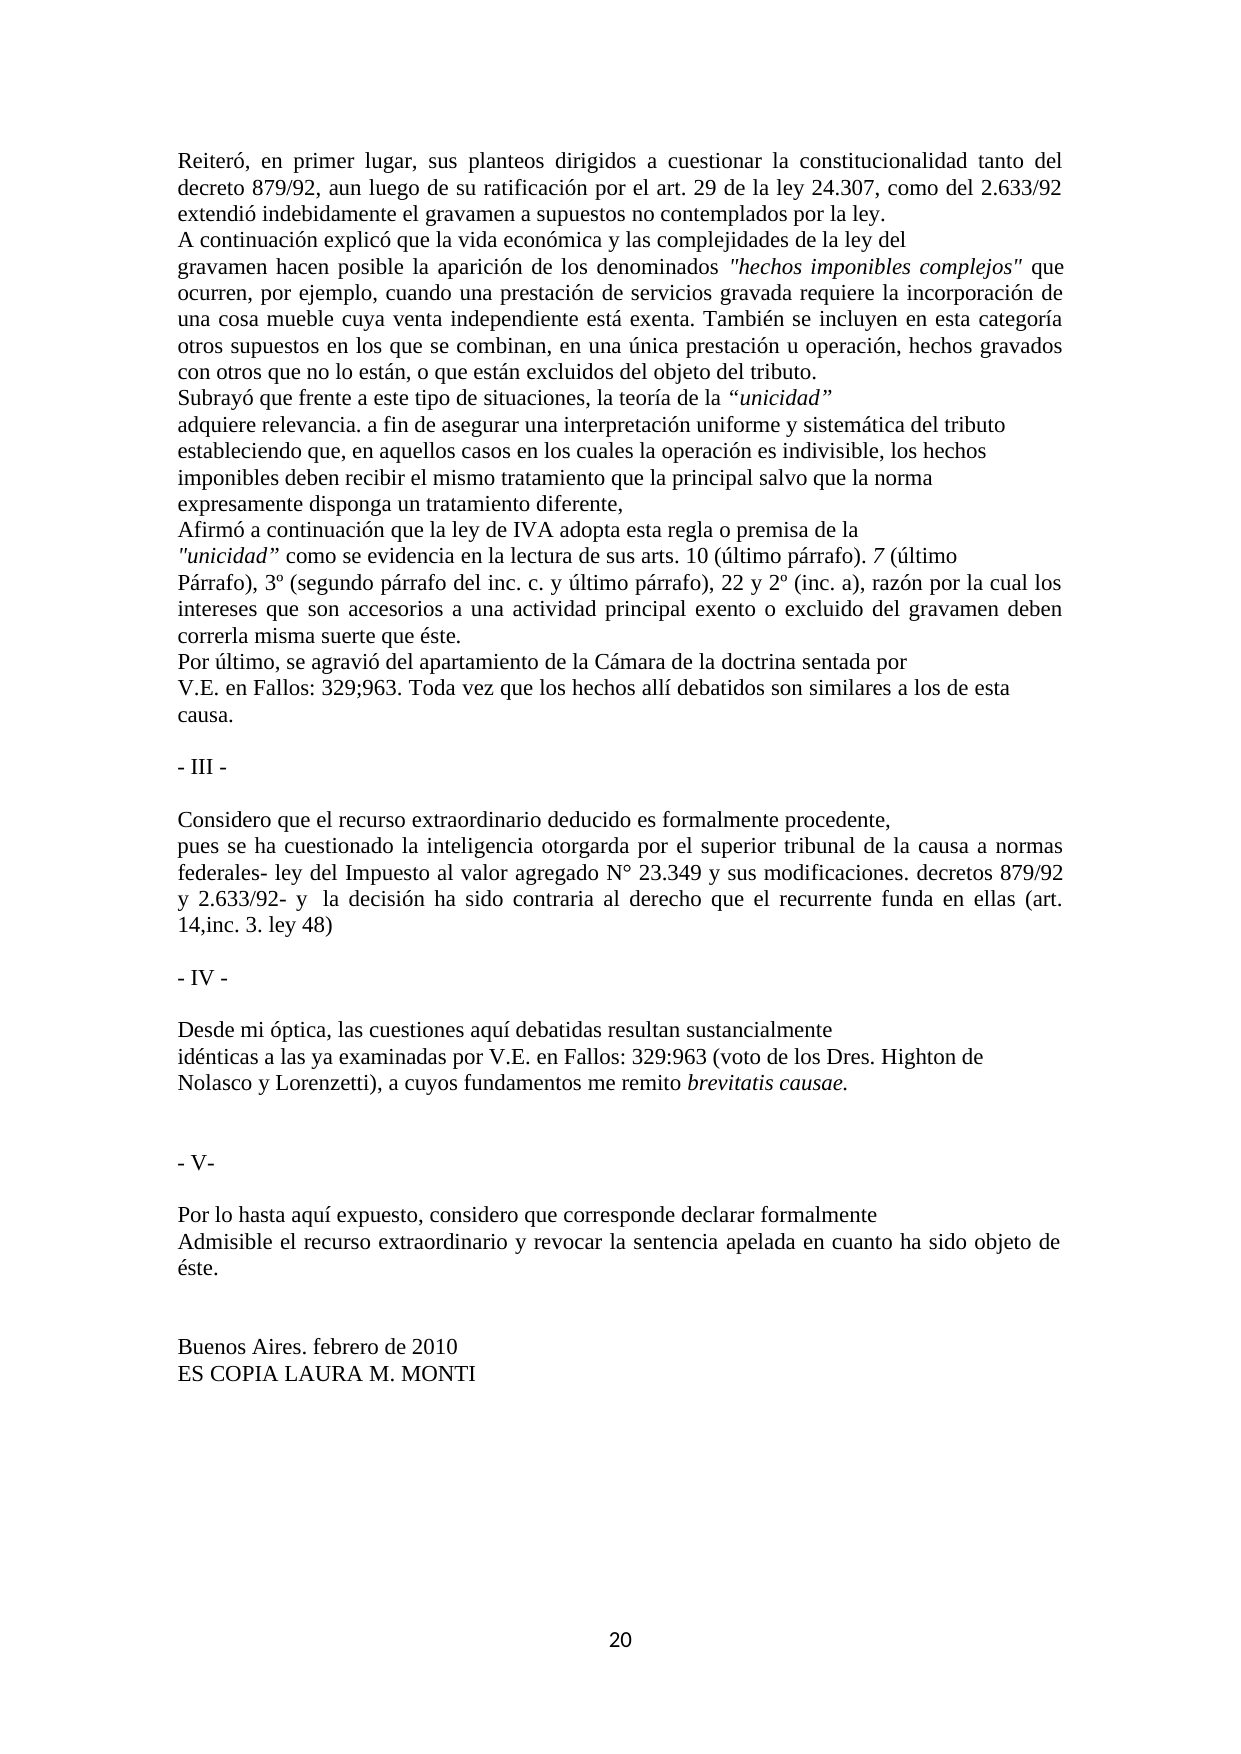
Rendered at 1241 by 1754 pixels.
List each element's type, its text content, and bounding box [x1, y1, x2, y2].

text Admisible el recurso extraordinario y revocar la sentencia apelada en cuanto ha sido objeto de éste. [177, 1228, 1064, 1280]
text Reiteró, en primer lugar, sus planteos dirigidos a cuestionar la constitucionalidad tanto del decreto 879/92, aun luego de su ratificación por el art. 29 de la ley 24.307, como del 2.633/92 extendió indebidamente el gravamen a supuestos no contemplados por la ley. [177, 147, 1064, 226]
text A continuación explicó que la vida económica y las complejidades de la ley del [177, 227, 1078, 253]
text Por lo hasta aquí expuesto, considero que corresponde declarar formalmente [177, 1201, 1078, 1228]
text idénticas a las ya examinadas por V.E. en Fallos: 329:963 (voto de los Dres. Highton de Nolasco y Lorenzetti), a cuyos fundamentos me remito brevitatis causae. [177, 1043, 987, 1096]
list III - [177, 753, 1078, 780]
list V- [177, 1149, 1078, 1175]
text Subrayó que frente a este tipo de situaciones, la teoría de la “unicidad” [177, 384, 1078, 411]
text V.E. en Fallos: 329;963. Toda vez que los hechos allí debatidos son similares a los de esta causa. [177, 674, 1011, 727]
list IV - [177, 964, 1078, 991]
text Párrafo), 3º (segundo párrafo del inc. c. y último párrafo), 22 y 2º (inc. a), razón por la cual los intereses que son accesorios a una actividad principal exento o excluido del gravamen deben correrla misma suerte que éste. [177, 569, 1064, 648]
text Por último, se agravió del apartamiento de la Cámara de la doctrina sentada por [177, 648, 1078, 674]
text Considero que el recurso extraordinario deducido es formalmente procedente, [177, 806, 1078, 832]
text Afirmó a continuación que la ley de IVA adopta esta regla o premisa de la [177, 516, 1078, 543]
text gravamen hacen posible la aparición de los denominados "hechos imponibles complejos" que ocurren, por ejemplo, cuando una prestación de servicios gravada requiere la incorporación de una cosa mueble cuya venta independiente está exenta. También se incluyen en esta categoría otros supuestos en los que se combinan, en una única prestación u operación, hechos gravados con otros que no lo están, o que están excluidos del objeto del tributo. [177, 253, 1064, 384]
text adquiere relevancia. a fin de asegurar una interpretación uniforme y sistemática del tributo estableciendo que, en aquellos casos en los cuales la operación es indivisible, los hechos imponibles deben recibir el mismo tratamiento que la principal salvo que la norma expresamente disponga un tratamiento diferente, [177, 411, 1009, 516]
text "unicidad” como se evidencia en la lectura de sus arts. 10 (último párrafo). 7 (último [177, 543, 1078, 569]
text Buenos Aires. febrero de 2010 ES COPIA LAURA M. MONTI [177, 1333, 478, 1386]
text pues se ha cuestionado la inteligencia otorgarda por el superior tribunal de la causa a normas federales- ley del Impuesto al valor agregado N° 23.349 y sus modificaciones. decretos 879/92 y 2.633/92- y la decisión ha sido contraria al derecho que el recurrente funda en ellas (art. 14,inc. 3. ley 48) [177, 832, 1064, 938]
text Desde mi óptica, las cuestiones aquí debatidas resultan sustancialmente [177, 1017, 1078, 1043]
